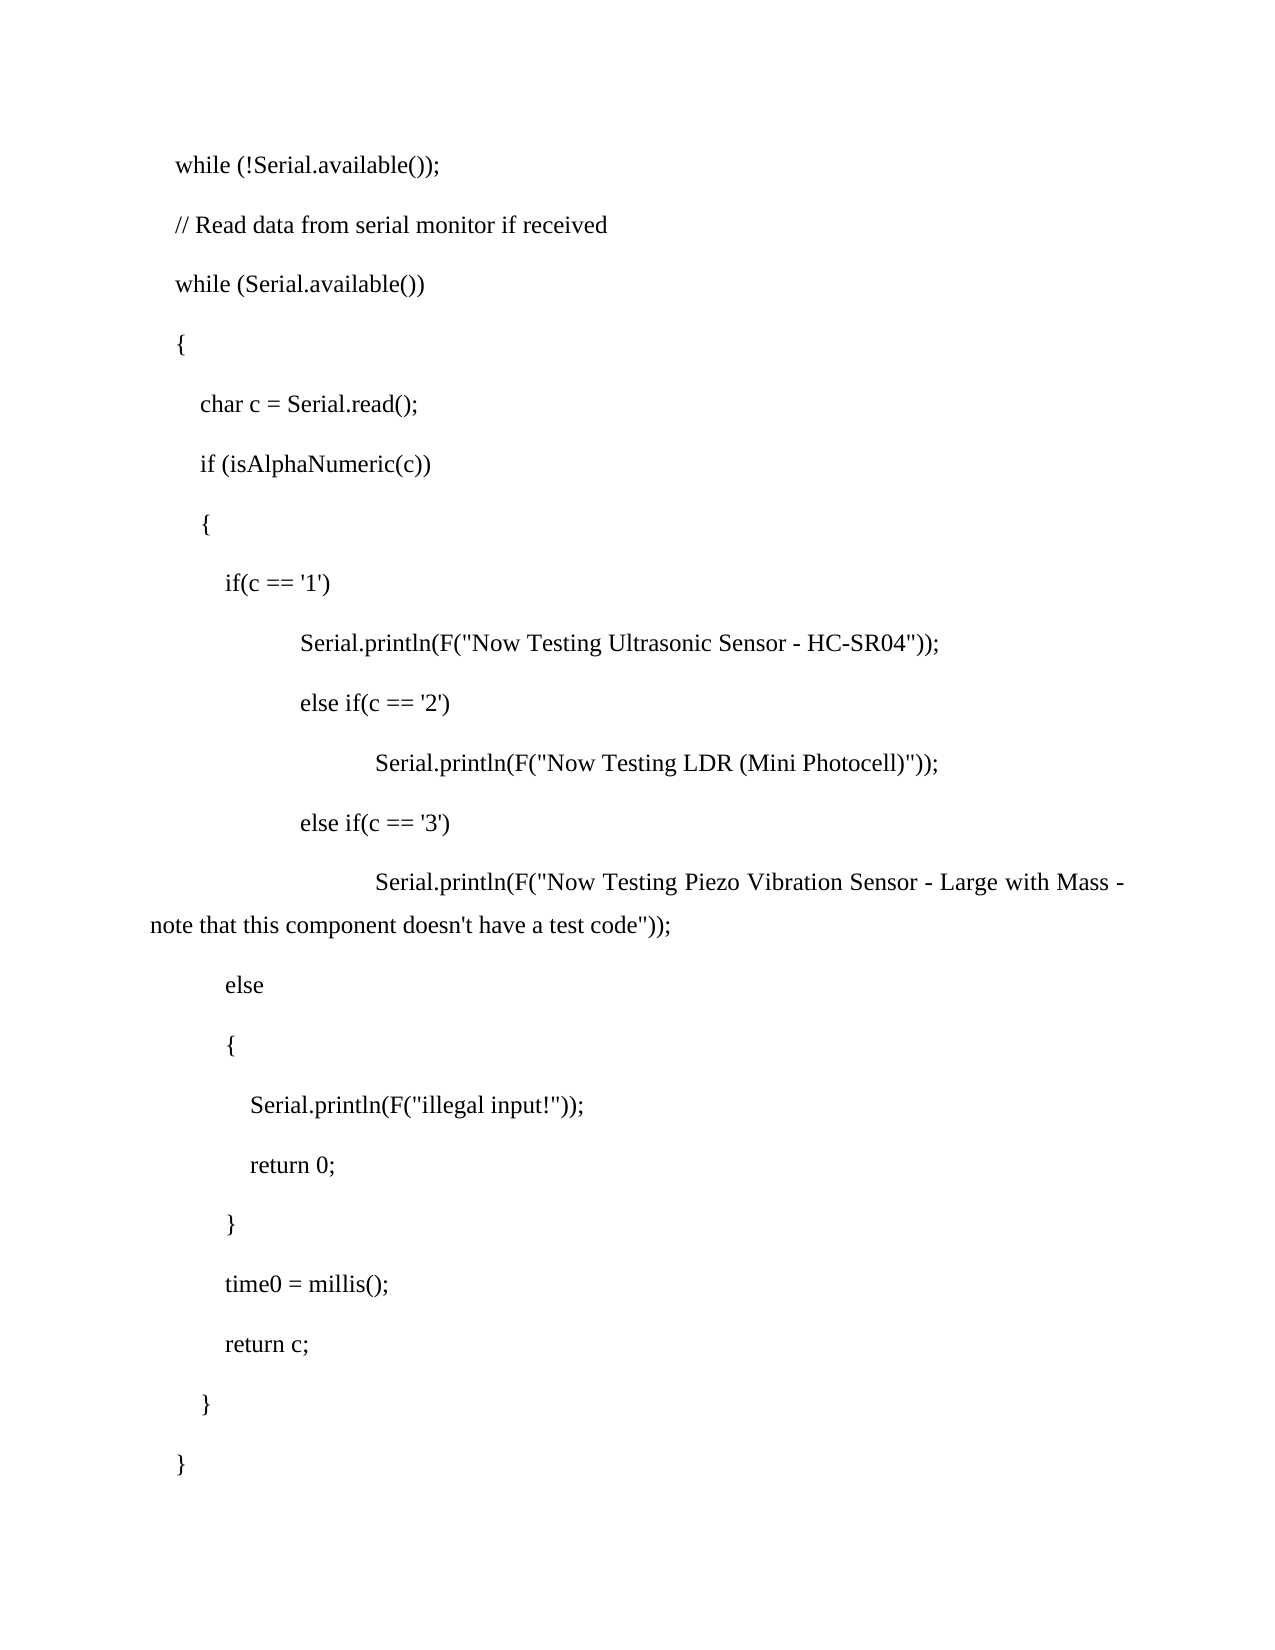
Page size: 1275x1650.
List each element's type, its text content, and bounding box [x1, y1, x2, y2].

text time0 = millis(); [150, 1269, 1125, 1298]
text if(c == '1') [150, 568, 1125, 597]
text { [150, 509, 1125, 537]
text } [150, 1449, 1125, 1477]
text char c = Serial.read(); [150, 389, 1125, 418]
text { [150, 1030, 1125, 1059]
text return c; [150, 1329, 1125, 1358]
text Serial.println(F("Now Testing Ultrasonic Sensor - HC-SR04")); [150, 628, 1125, 657]
text return 0; [150, 1150, 1125, 1178]
text { [150, 329, 1125, 358]
text Serial.println(F("Now Testing Piezo Vibration Sensor - Large with Mass - note that this component doesn't have a test code")); [150, 867, 1125, 939]
text Serial.println(F("illegal input!")); [150, 1090, 1125, 1119]
text } [150, 1389, 1125, 1418]
text while (Serial.available()) [150, 269, 1125, 298]
text else if(c == '2') [150, 688, 1125, 717]
text else if(c == '3') [150, 808, 1125, 836]
text // Read data from serial monitor if received [150, 210, 1125, 238]
text Serial.println(F("Now Testing LDR (Mini Photocell)")); [150, 748, 1125, 777]
text while (!Serial.available()); [150, 150, 1125, 179]
text if (isAlphaNumeric(c)) [150, 449, 1125, 478]
text else [150, 970, 1125, 999]
text } [150, 1209, 1125, 1238]
